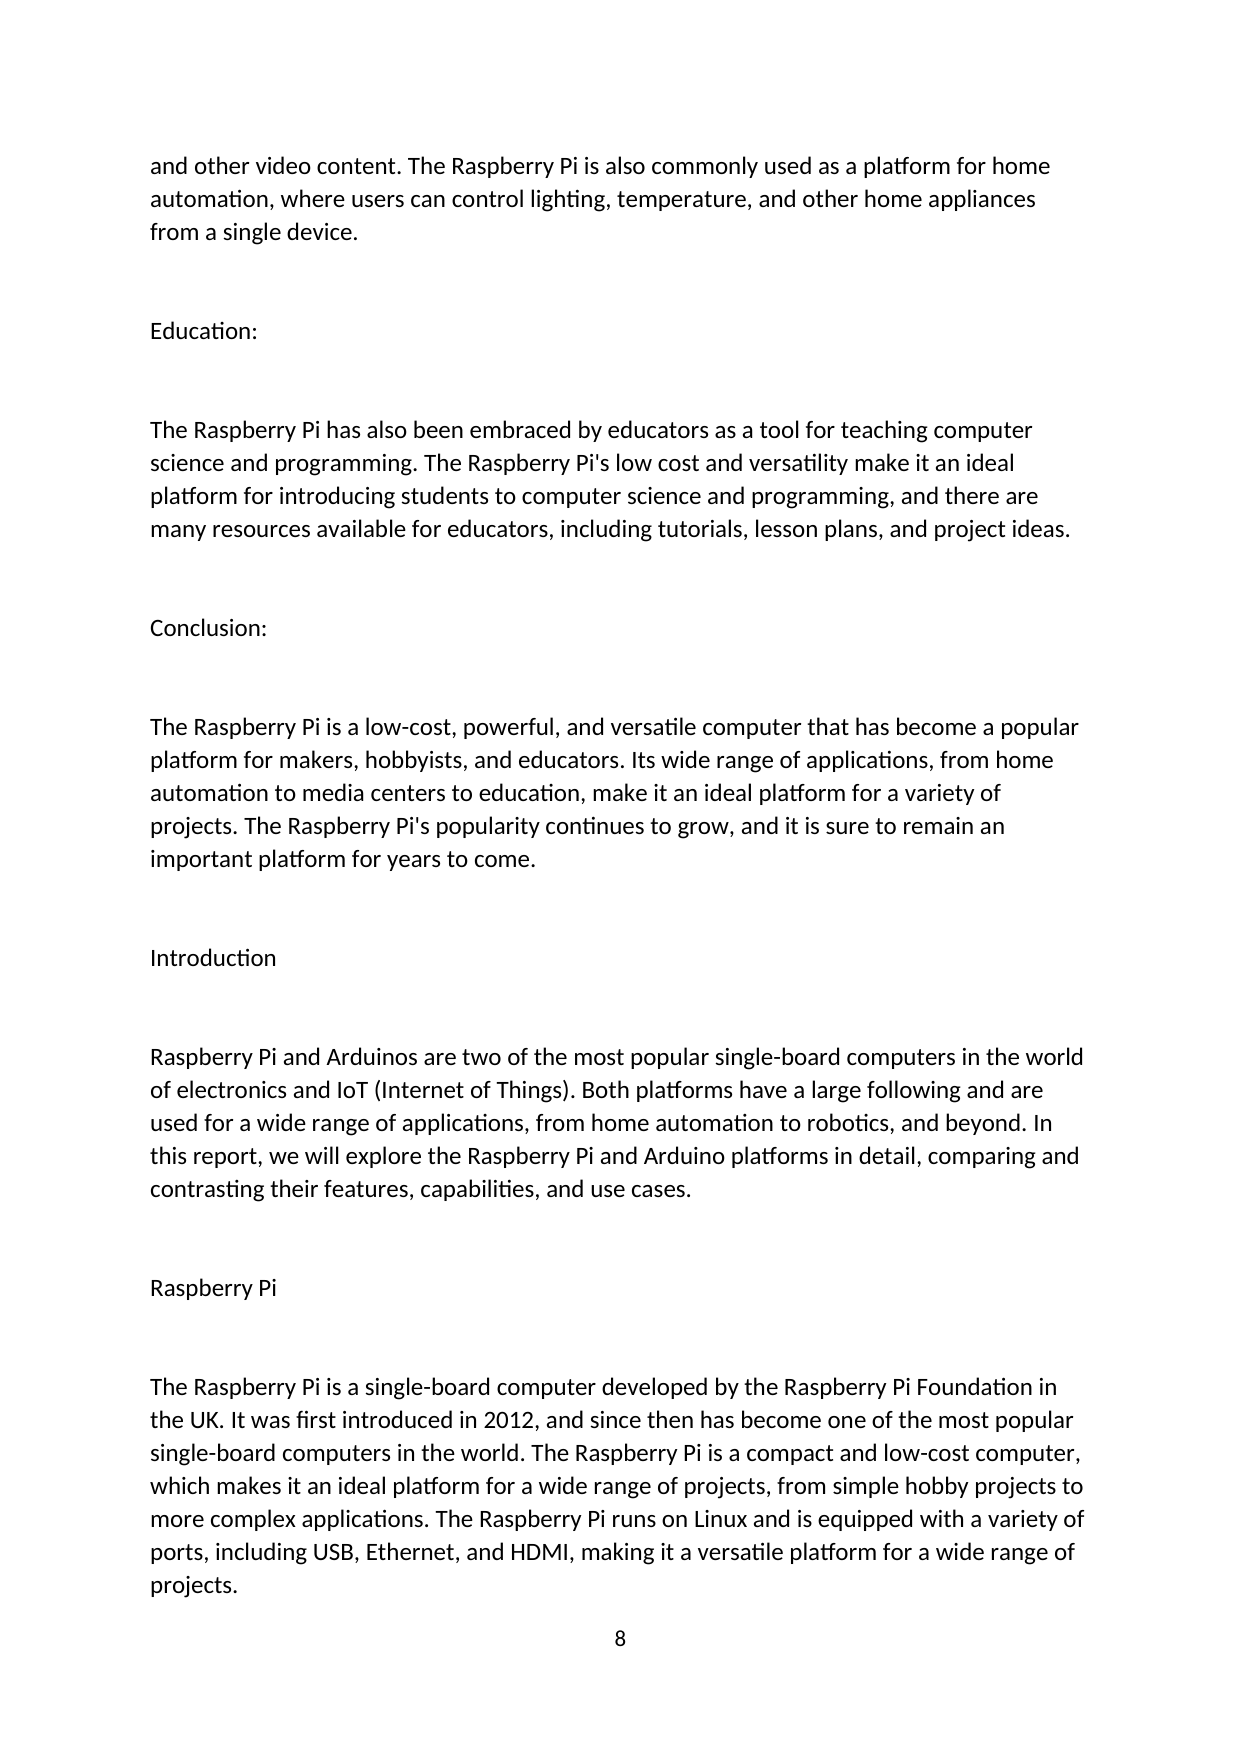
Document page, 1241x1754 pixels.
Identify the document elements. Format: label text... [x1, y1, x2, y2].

text The Raspberry Pi is a low-cost, powerful, and versatile computer that has become a popular platform for makers, hobbyists, and educators. Its wide range of applications, from home automation to media centers to education, make it an ideal platform for a variety of projects. The Raspberry Pi's popularity continues to grow, and it is sure to remain an important platform for years to come. [150, 711, 1090, 873]
text The Raspberry Pi has also been embraced by educators as a tool for teaching computer science and programming. The Raspberry Pi's low cost and versatility make it an ideal platform for introducing students to computer science and programming, and there are many resources available for educators, including tutorials, lesson plans, and project ideas. [150, 414, 1090, 543]
text Introduction [150, 942, 1090, 973]
text The Raspberry Pi is a single-board computer developed by the Raspberry Pi Foundation in the UK. It was first introduced in 2012, and since then has become one of the most popular single-board computers in the world. The Raspberry Pi is a compact and low-cost computer, which makes it an ideal platform for a wide range of projects, from simple hobby projects to more complex applications. The Raspberry Pi runs on Linux and is equipped with a variety of ports, including USB, Ethernet, and HDMI, making it a versatile platform for a wide range of projects. [150, 1371, 1090, 1599]
text Education: [150, 315, 1090, 346]
text Raspberry Pi and Arduinos are two of the most popular single-board computers in the world of electronics and IoT (Internet of Things). Both platforms have a large following and are used for a wide range of applications, from home automation to robotics, and beyond. In this report, we will explore the Raspberry Pi and Arduino platforms in detail, comparing and contrasting their features, capabilities, and use cases. [150, 1041, 1090, 1203]
text Raspberry Pi [150, 1272, 1090, 1303]
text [150, 150, 1090, 246]
text Conclusion: [150, 612, 1090, 643]
